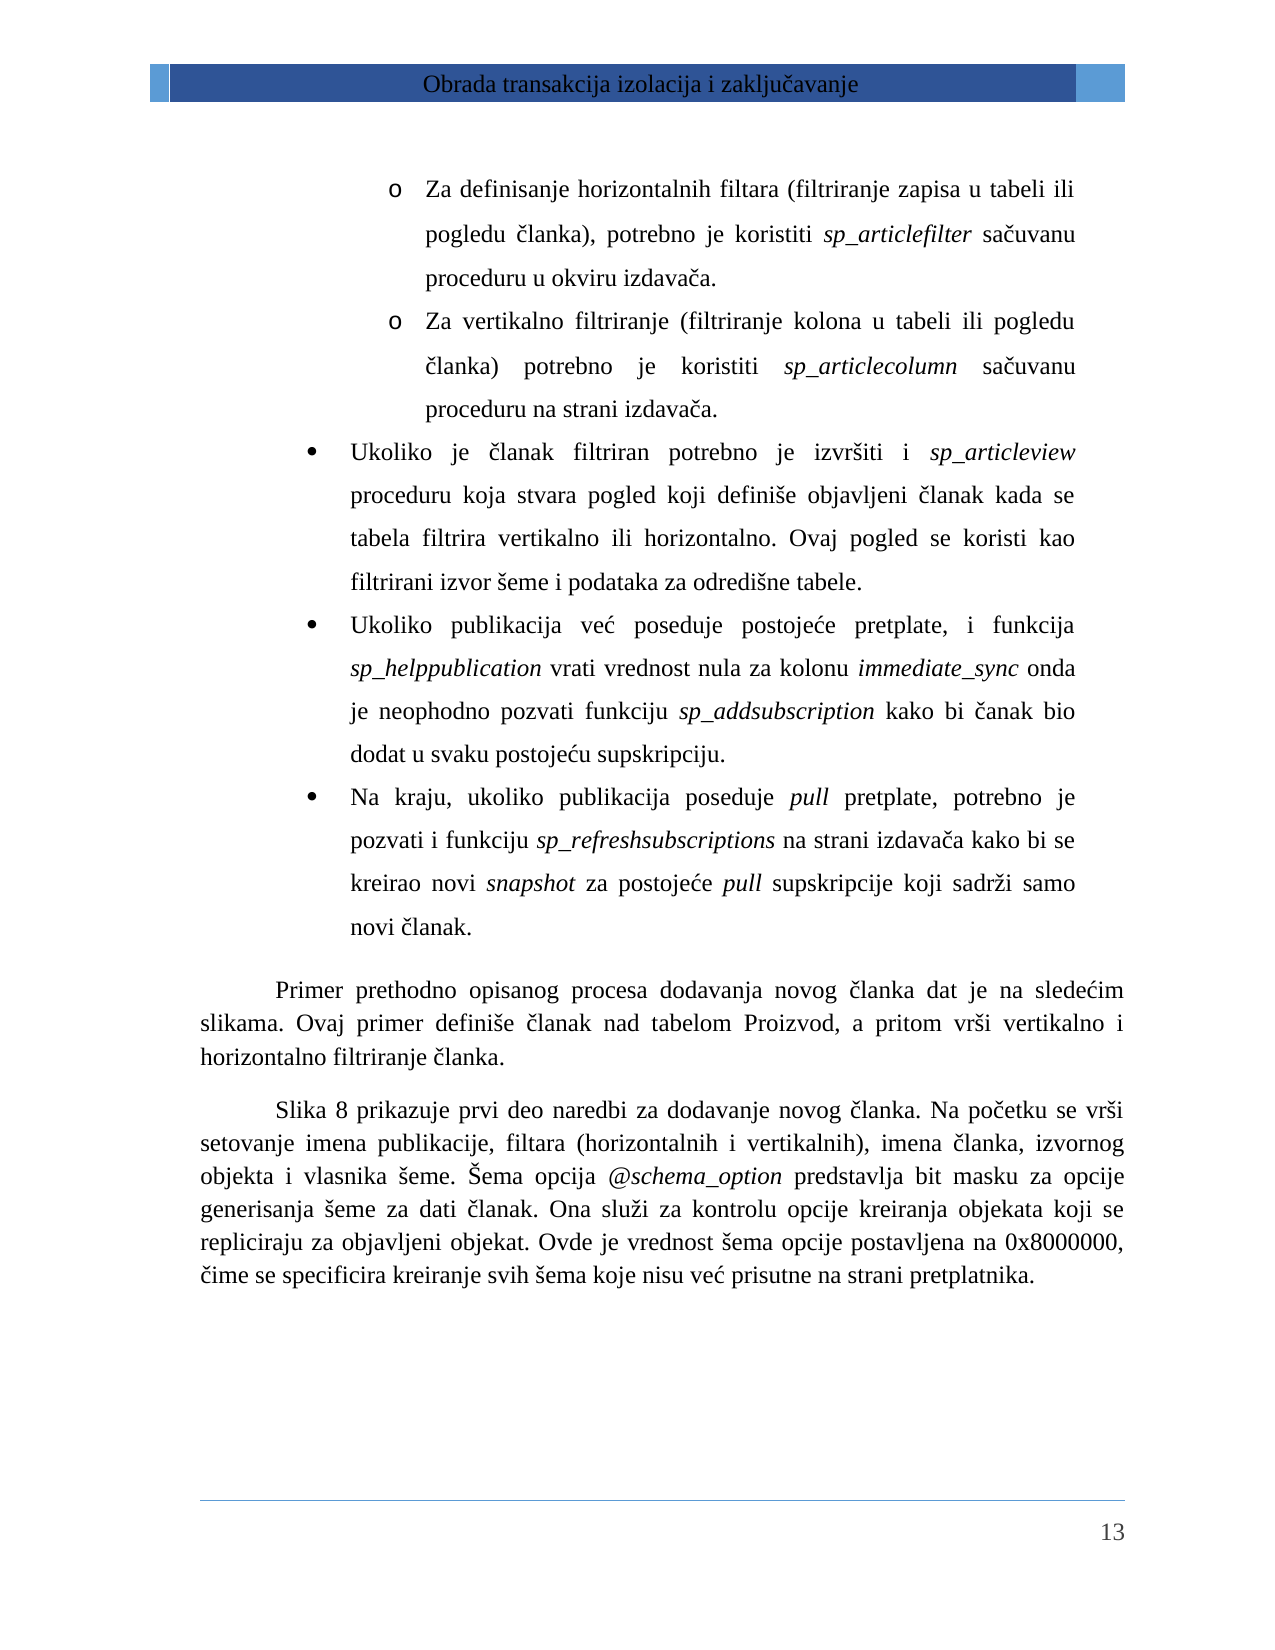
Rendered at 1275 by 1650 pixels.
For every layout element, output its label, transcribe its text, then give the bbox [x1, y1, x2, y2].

list Ukoliko publikacija već poseduje postojeće pretplate, i funkcija sp_helppublication vrati vrednost nula za kolonu immediate_sync onda je neophodno pozvati funkciju sp_addsubscription kako bi čanak bio dodat u svaku postojeću supskripciju. [313, 610, 1076, 768]
list Za definisanje horizontalnih filtara (filtriranje zapisa u tabeli ili pogledu članka), potrebno je koristiti sp_articlefilter sačuvanu proceduru u okviru izdavača. [388, 150, 1076, 291]
list Ukoliko je članak filtriran potrebno je izvršiti i sp_articleview proceduru koja stvara pogled koji definiše objavljeni članak kada se tabela filtrira vertikalno ili horizontalno. Ovaj pogled se koristi kao filtrirani izvor šeme i podataka za odredišne tabele. [313, 437, 1076, 595]
list Na kraju, ukoliko publikacija poseduje pull pretplate, potrebno je pozvati i funkciju sp_refreshsubscriptions na strani izdavača kako bi se kreirao novi snapshot za postojeće pull supskripcije koji sadrži samo novi članak. [313, 782, 1076, 940]
list Za vertikalno filtriranje (filtriranje kolona u tabeli ili pogledu članka) potrebno je koristiti sp_articlecolumn sačuvanu proceduru na strani izdavača. [388, 306, 1076, 423]
text Slika 8 prikazuje prvi deo naredbi za dodavanje novog članka. Na početku se vrši setovanje imena publikacije, filtara (horizontalnih i vertikalnih), imena članka, izvornog objekta i vlasnika šeme. Šema opcija @schema_option predstavlja bit masku za opcije generisanja šeme za dati članak. Ona služi za kontrolu opcije kreiranja objekata koji se repliciraju za objavljeni objekat. Ovde je vrednost šema opcije postavljena na 0x8000000, čime se specificira kreiranje svih šema koje nisu već prisutne na strani pretplatnika. [200, 1095, 1125, 1289]
text Primer prethodno opisanog procesa dodavanja novog članka dat je na sledećim slikama. Ovaj primer definiše članak nad tabelom Proizvod, a pritom vrši vertikalno i horizontalno filtriranje članka. [200, 976, 1125, 1070]
